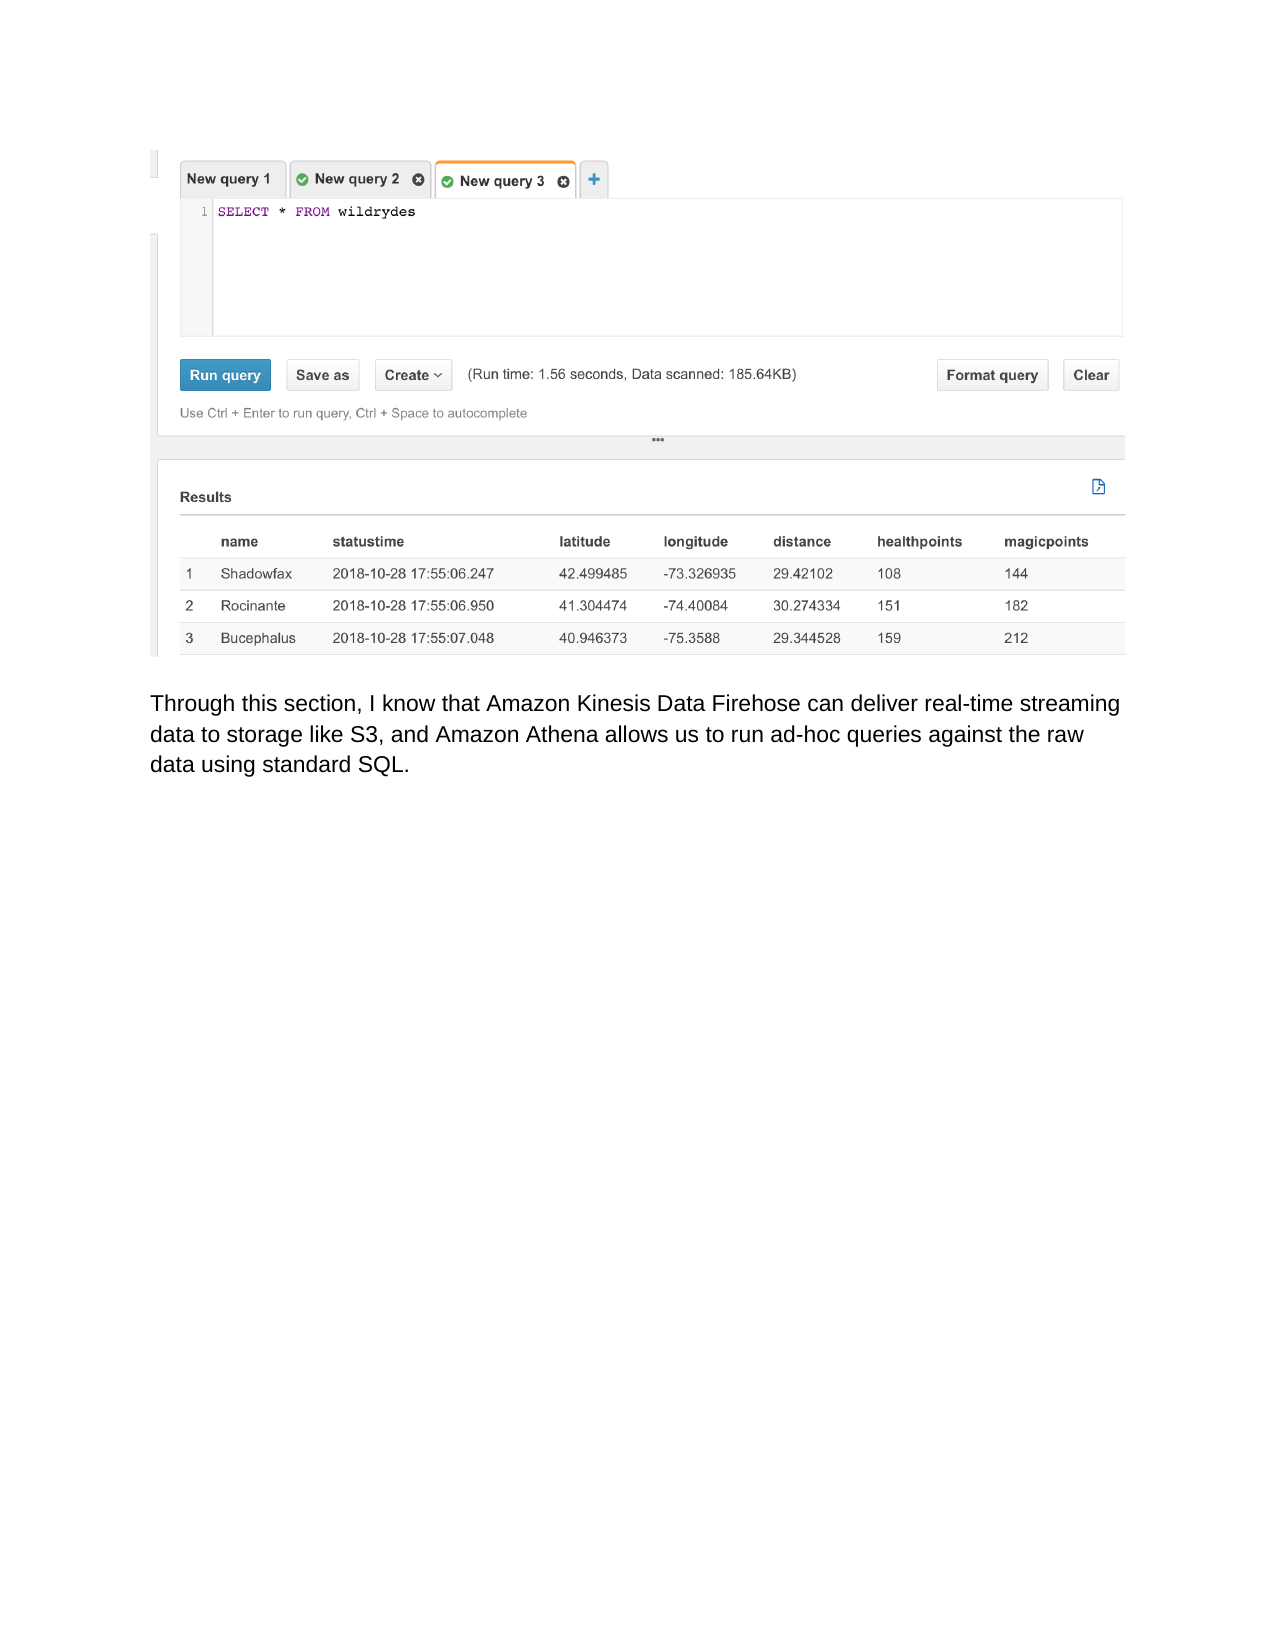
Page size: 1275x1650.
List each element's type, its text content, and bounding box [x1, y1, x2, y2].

picture [150, 150, 1125, 657]
text Through this section, I know that Amazon Kinesis Data Firehose can deliver real-time streaming data to storage like S3, and Amazon Athena allows us to run ad-hoc queries against the raw data using standard SQL. [150, 690, 1125, 777]
